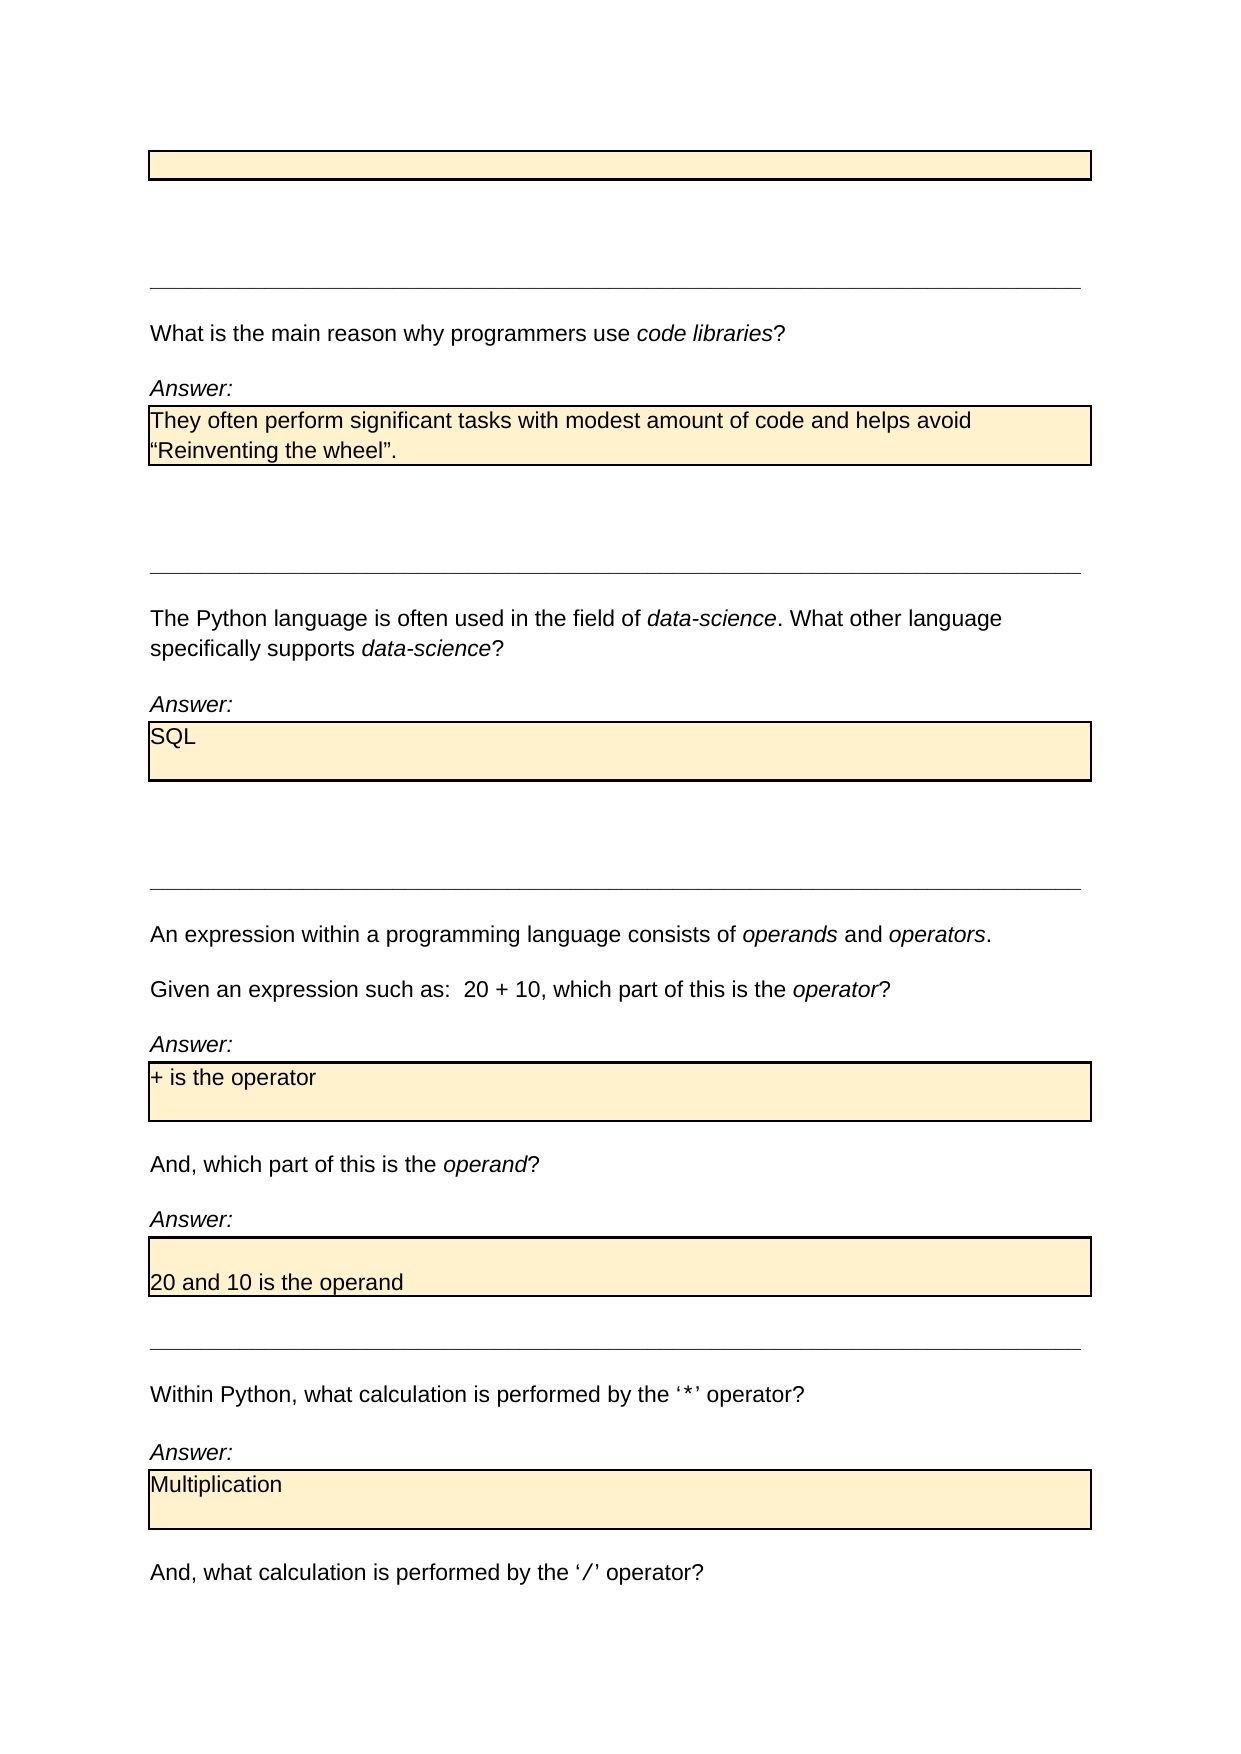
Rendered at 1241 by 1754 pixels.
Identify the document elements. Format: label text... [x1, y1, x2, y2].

text Answer: [150, 375, 1090, 401]
text _________________________________________________________________________ [150, 866, 1090, 892]
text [150, 264, 1090, 291]
text The Python language is often used in the field of data-science. What other language specifically supports data-science? [150, 605, 1090, 662]
text 20 and 10 is the operand [150, 1267, 1090, 1295]
text Answer: [150, 1031, 1090, 1058]
text Within Python, what calculation is performed by the ‘*’ operator? [150, 1381, 1090, 1409]
text And, which part of this is the operand? [150, 1151, 1090, 1177]
text + is the operator [150, 1064, 1090, 1090]
text They often perform significant tasks with modest amount of code and helps avoid “Reinventing the wheel”. [150, 407, 1090, 464]
text And, what calculation is performed by the ‘/’ operator? [150, 1558, 1090, 1587]
text Given an expression such as: 20 + 10, which part of this is the operator? [150, 976, 1090, 1002]
text What is the main reason why programmers use code libraries? [150, 320, 1090, 346]
text Answer: [150, 691, 1090, 717]
text Multiplication [150, 1471, 1090, 1497]
text SQL [150, 723, 1090, 749]
text _________________________________________________________________________ [150, 550, 1090, 576]
text Answer: [150, 1206, 1090, 1233]
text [150, 1326, 1090, 1352]
text An expression within a programming language consists of operands and operators. [150, 921, 1090, 947]
text Answer: [150, 1439, 1090, 1465]
